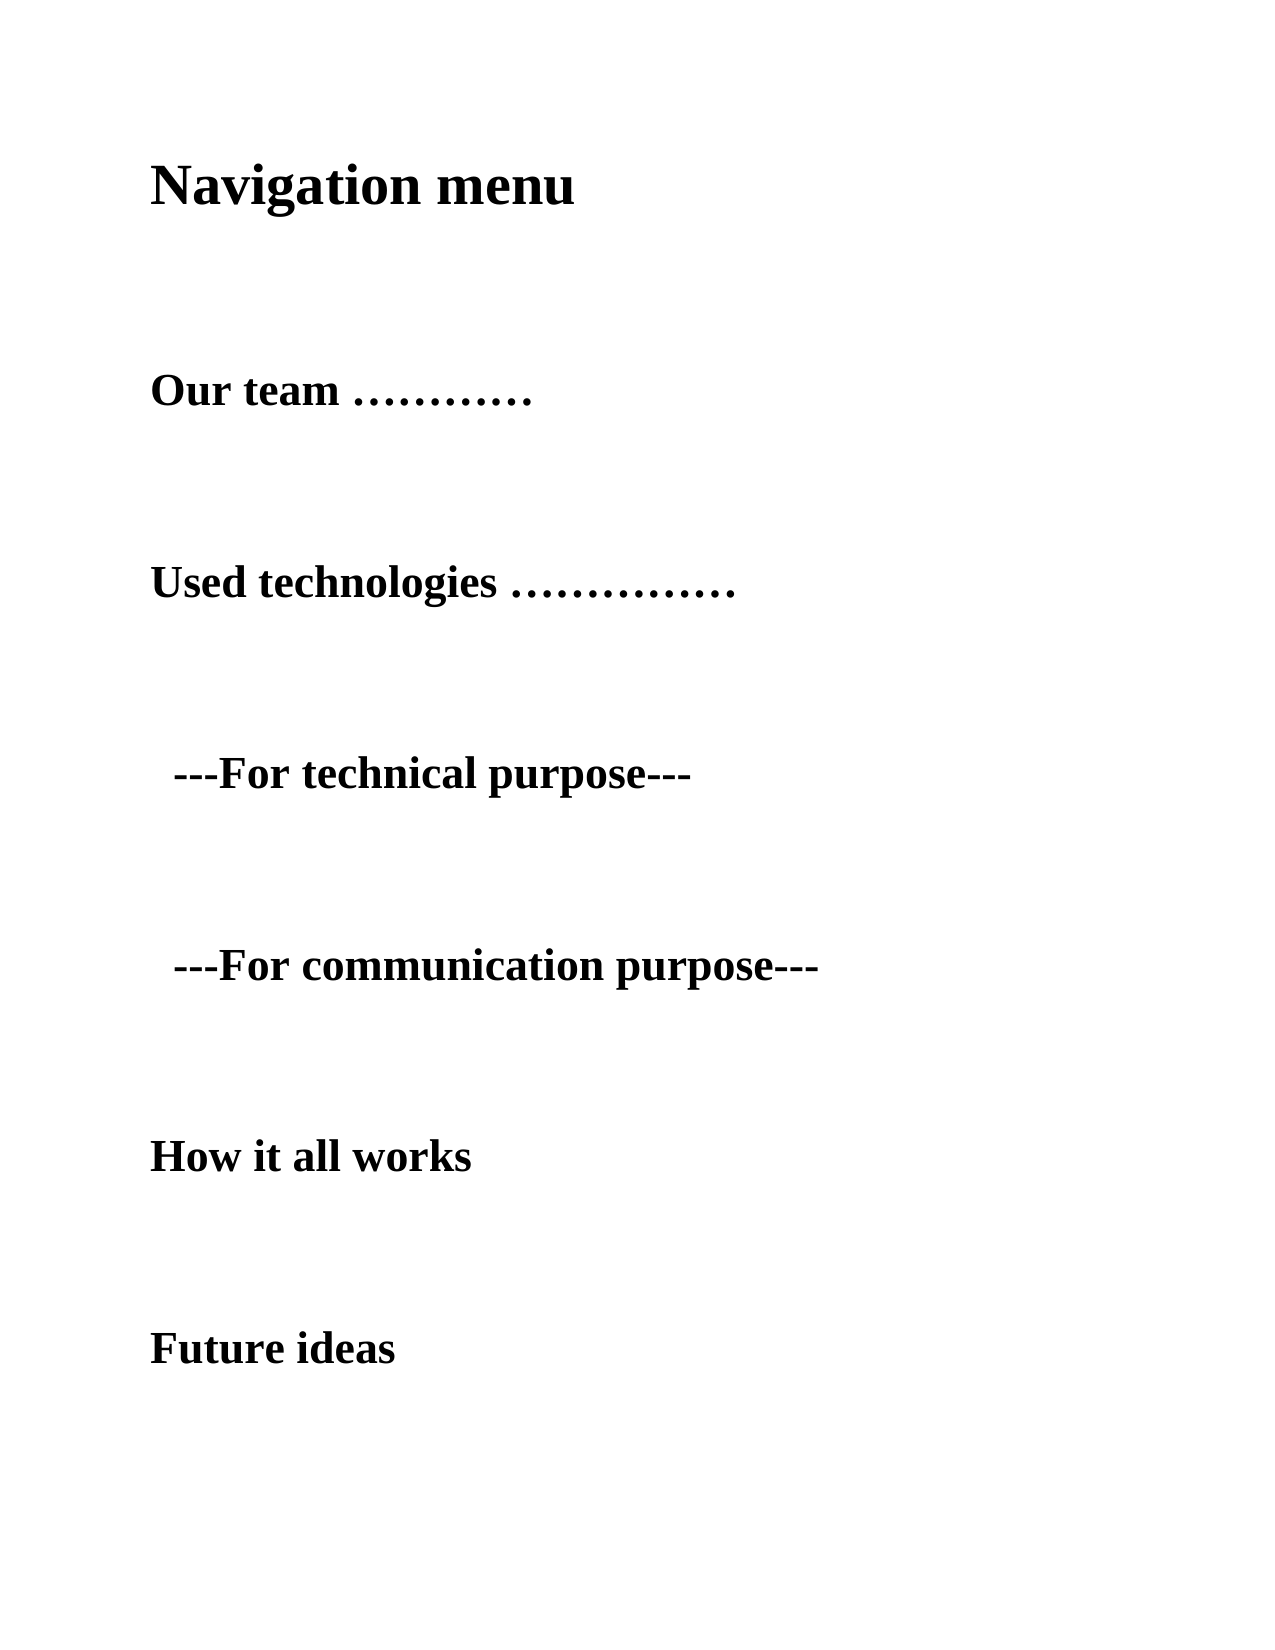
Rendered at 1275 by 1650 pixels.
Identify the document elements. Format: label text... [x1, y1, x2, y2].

text Future ideas [150, 1320, 1125, 1373]
text Used technologies …………… [150, 554, 1125, 607]
text ---For technical purpose--- [150, 746, 1125, 799]
text How it all works [150, 1129, 1125, 1182]
text ---For communication purpose--- [150, 937, 1125, 990]
text Navigation menu [150, 150, 1125, 217]
text Our team ………… [150, 363, 1125, 416]
